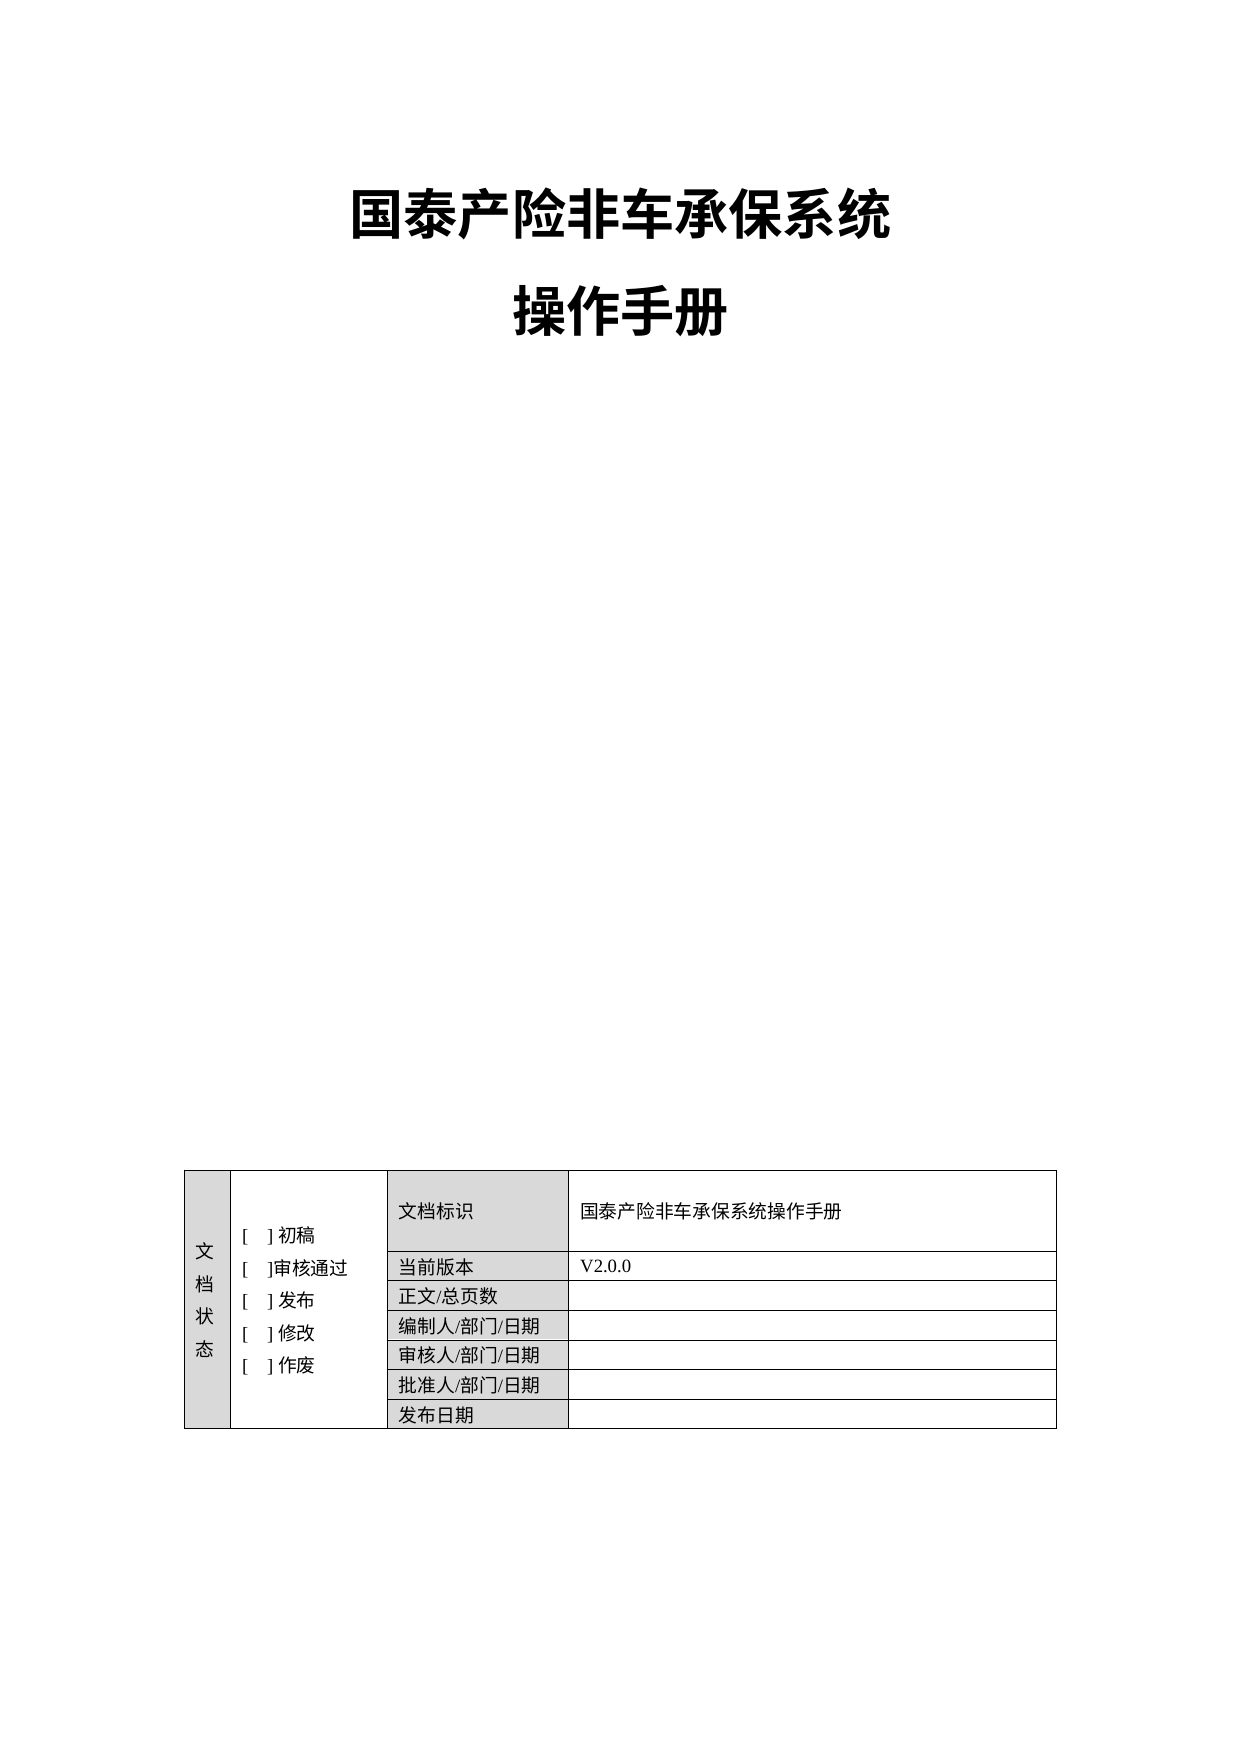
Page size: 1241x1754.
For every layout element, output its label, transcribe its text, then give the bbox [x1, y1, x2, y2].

title 操作手册 [187, 259, 1053, 357]
table_cell [569, 1281, 1056, 1310]
title 国泰产险非车承保系统 [187, 162, 1053, 259]
table_cell 发布日期 [388, 1400, 568, 1428]
table_cell [569, 1370, 1056, 1399]
table_cell 批准人/部门/日期 [388, 1370, 568, 1399]
table_cell [569, 1400, 1056, 1428]
table_header 文档状态 [185, 1171, 230, 1428]
table_cell 审核人/部门/日期 [388, 1341, 568, 1369]
table_header [ ] 初稿 [ ]审核通过 [ ] 发布 [ ] 修改 [ ] 作废 [231, 1171, 387, 1428]
table_cell 编制人/部门/日期 [388, 1311, 568, 1339]
table_cell 当前版本 [388, 1252, 568, 1280]
table_cell 正文/总页数 [388, 1281, 568, 1310]
table_cell [569, 1311, 1056, 1339]
table_cell [569, 1341, 1056, 1369]
table_header 文档标识 [388, 1171, 568, 1251]
table_header 国泰产险非车承保系统操作手册 [569, 1171, 1056, 1251]
table_cell V2.0.0 [569, 1252, 1056, 1280]
